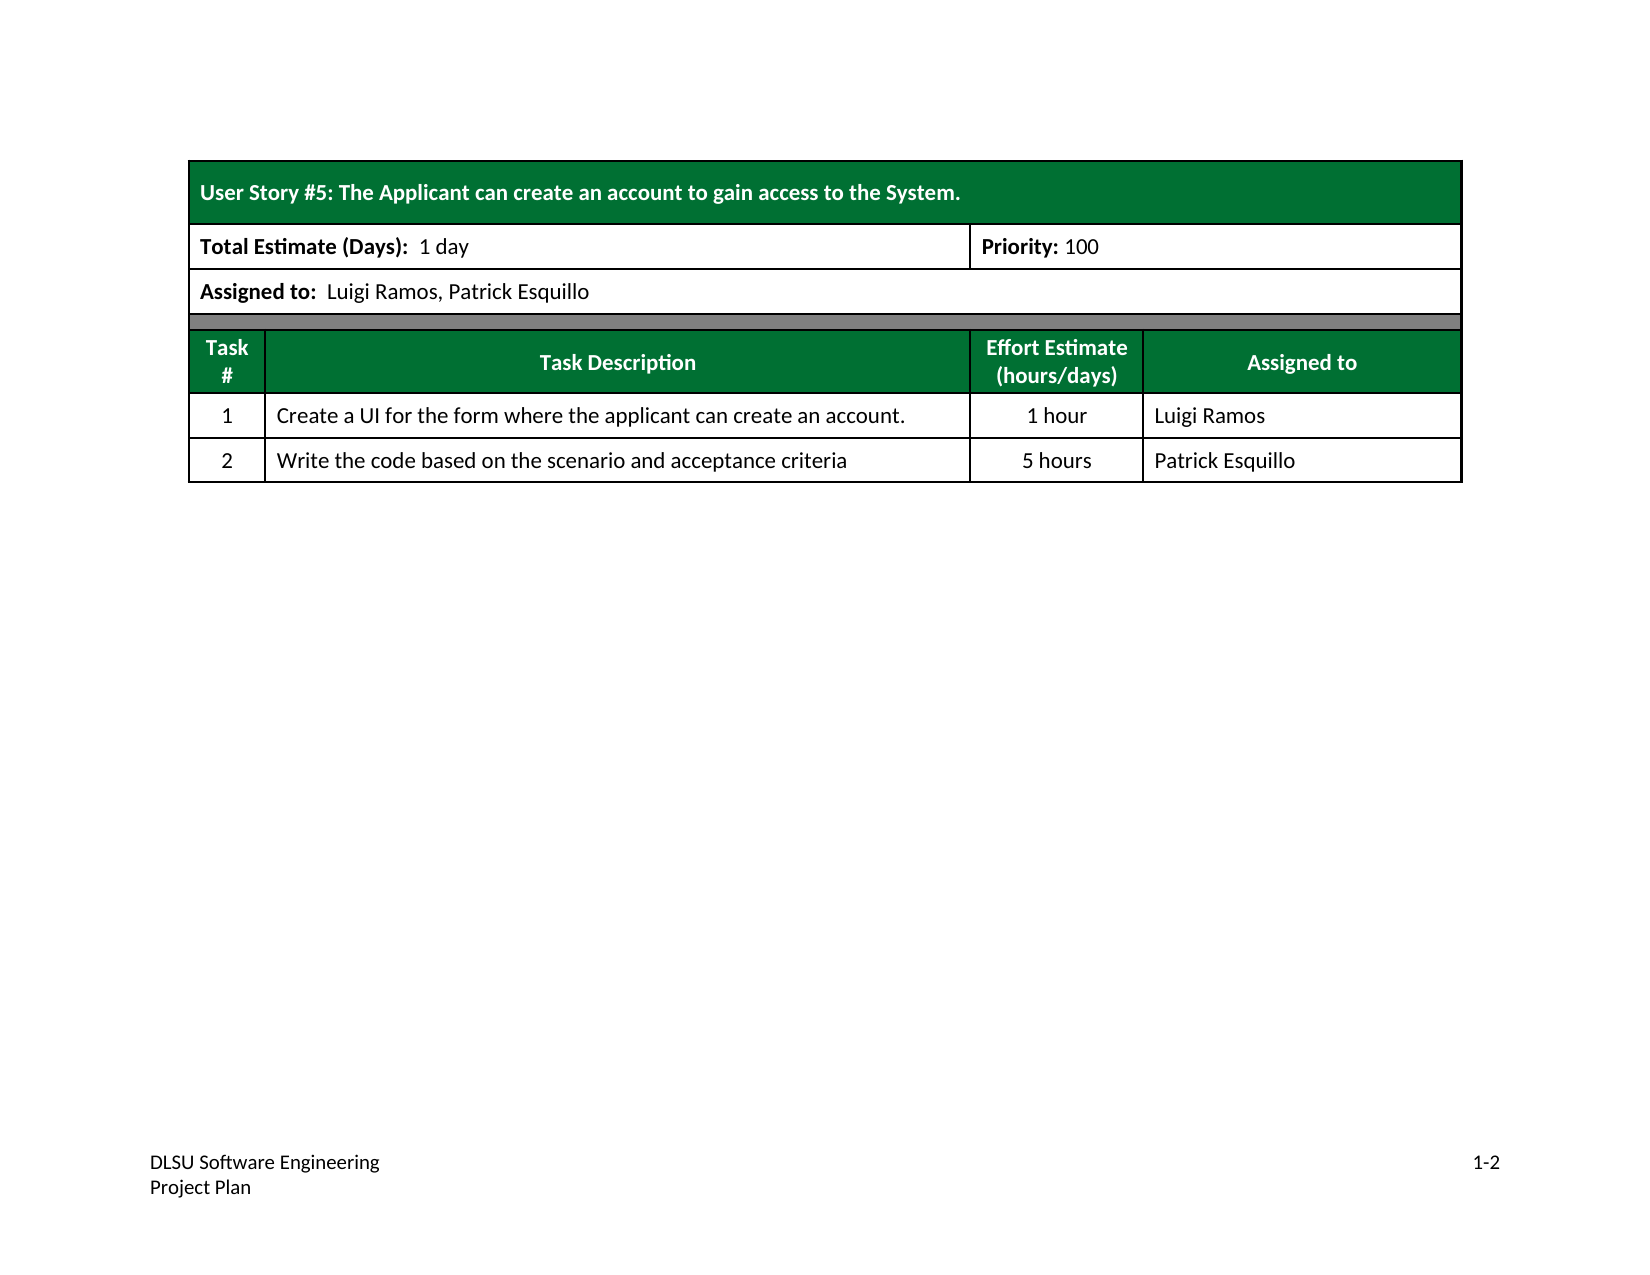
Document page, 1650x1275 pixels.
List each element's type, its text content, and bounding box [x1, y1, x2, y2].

table_cell Assigned to: Luigi Ramos, Patrick Esquillo [190, 270, 1460, 313]
table_cell Create a UI for the form where the applicant can create an account. [266, 394, 969, 437]
table_cell Priority: 100 [971, 225, 1460, 268]
table_cell Task Description [266, 331, 969, 392]
table_cell 2 [190, 439, 264, 481]
table_cell [190, 315, 1460, 329]
table_cell Patrick Esquillo [1144, 439, 1460, 481]
table_cell Task # [190, 331, 264, 392]
table_cell 1 hour [971, 394, 1142, 437]
table_header User Story #5: The Applicant can create an account to gain access to the System. [190, 162, 1460, 223]
table_cell Effort Estimate (hours/days) [971, 331, 1142, 392]
table_cell 1 [190, 394, 264, 437]
table_cell 5 hours [971, 439, 1142, 481]
table_cell Assigned to [1144, 331, 1460, 392]
table_cell Write the code based on the scenario and acceptance criteria [266, 439, 969, 481]
table_cell Luigi Ramos [1144, 394, 1460, 437]
table_cell Total Estimate (Days): 1 day [190, 225, 969, 268]
